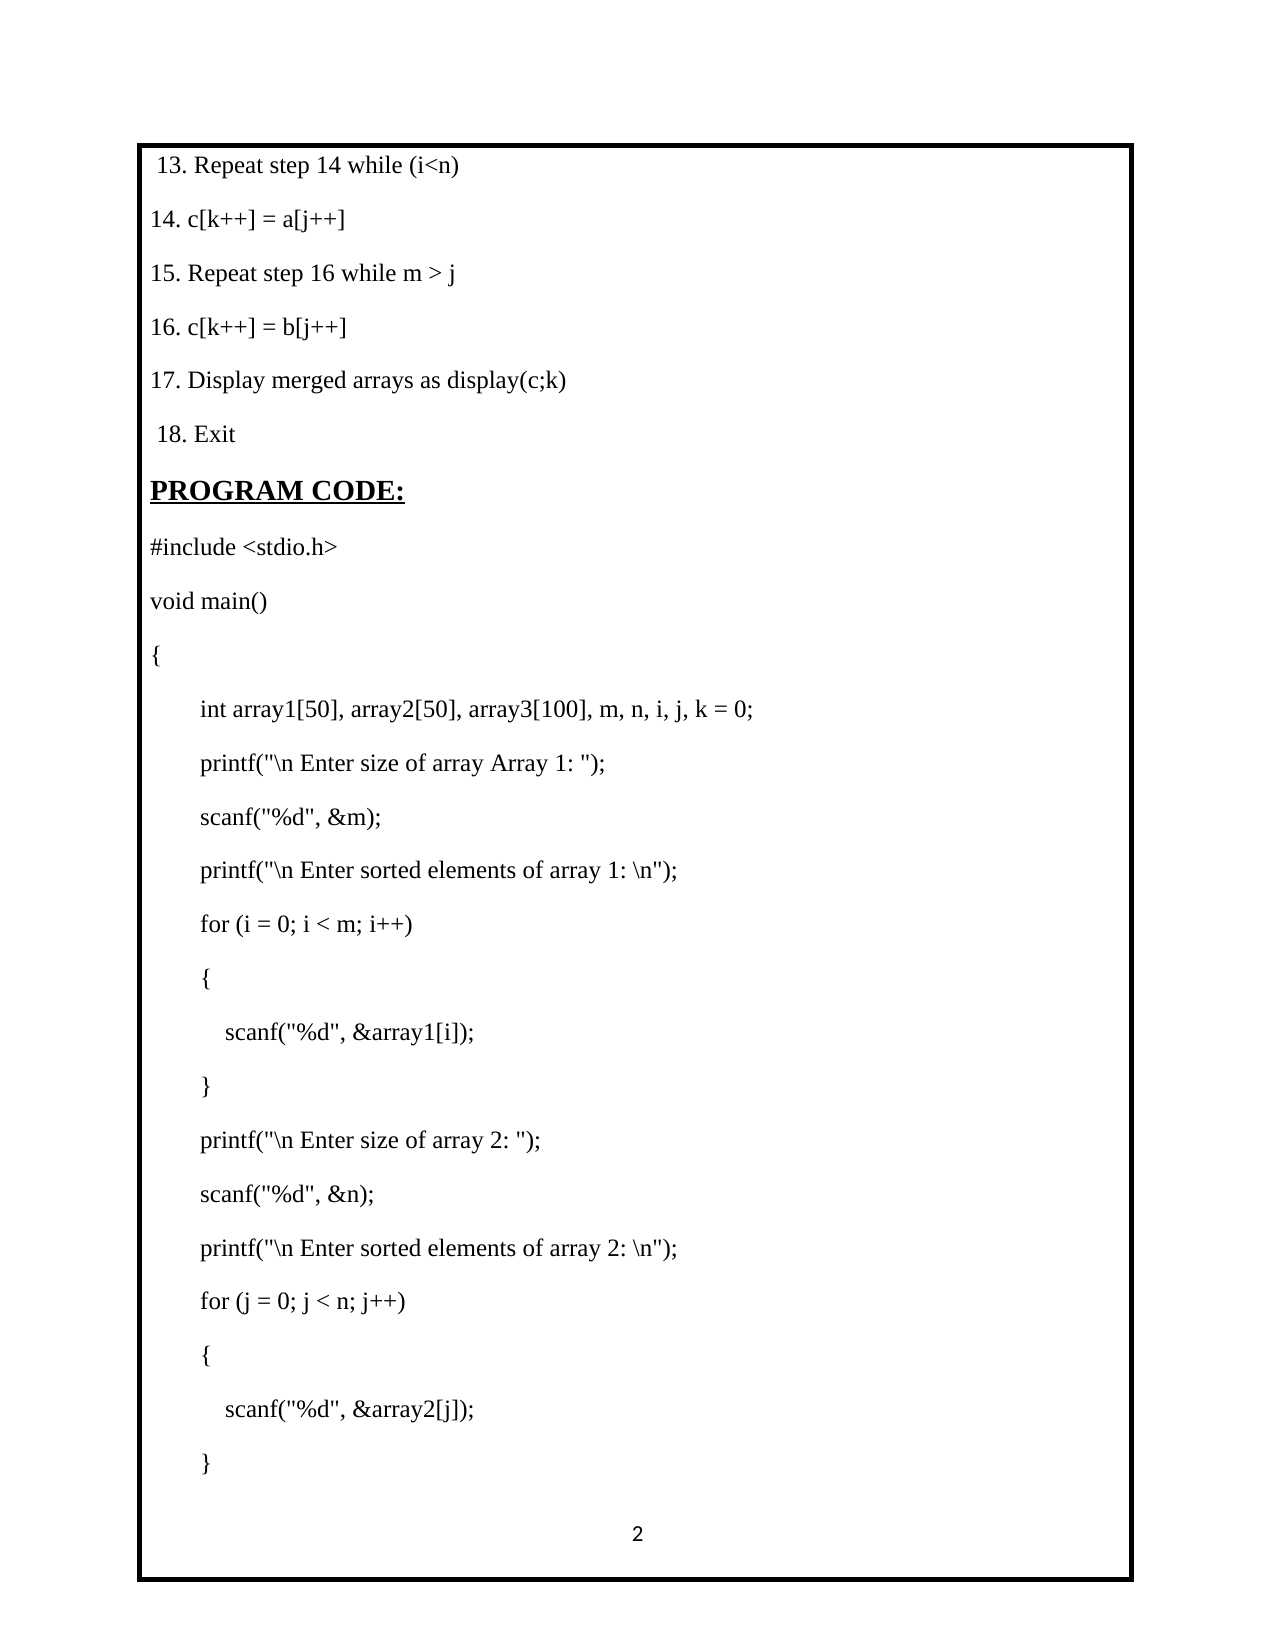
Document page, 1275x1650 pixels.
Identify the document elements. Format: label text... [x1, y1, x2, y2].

text for (i = 0; i < m; i++) [150, 909, 1125, 938]
text printf("\n Enter size of array Array 1: "); [150, 748, 1125, 777]
text 17. Display merged arrays as display(c;k) [150, 365, 1125, 394]
text { [150, 1340, 1125, 1369]
text scanf("%d", &array1[i]); [150, 1017, 1125, 1046]
text printf("\n Enter sorted elements of array 1: \n"); [150, 856, 1125, 884]
text void main() [150, 586, 1125, 615]
text 16. c[k++] = b[j++] [150, 312, 1125, 340]
text scanf("%d", &m); [150, 802, 1125, 831]
text printf("\n Enter size of array 2: "); [150, 1125, 1125, 1154]
text printf("\n Enter sorted elements of array 2: \n"); [150, 1233, 1125, 1261]
text 14. c[k++] = a[j++] [150, 204, 1125, 233]
text 18. Exit [150, 419, 1125, 448]
text for (j = 0; j < n; j++) [150, 1286, 1125, 1315]
text } [150, 1448, 1125, 1477]
text { [150, 640, 1125, 669]
text #include <stdio.h> [150, 532, 1125, 561]
text 15. Repeat step 16 while m > j [150, 258, 1125, 286]
text int array1[50], array2[50], array3[100], m, n, i, j, k = 0; [150, 694, 1125, 723]
text scanf("%d", &array2[j]); [150, 1394, 1125, 1423]
text scanf("%d", &n); [150, 1179, 1125, 1207]
text PROGRAM CODE: [150, 473, 1125, 507]
text { [150, 963, 1125, 992]
text } [150, 1071, 1125, 1100]
text 13. Repeat step 14 while (i<n) [150, 150, 1125, 179]
